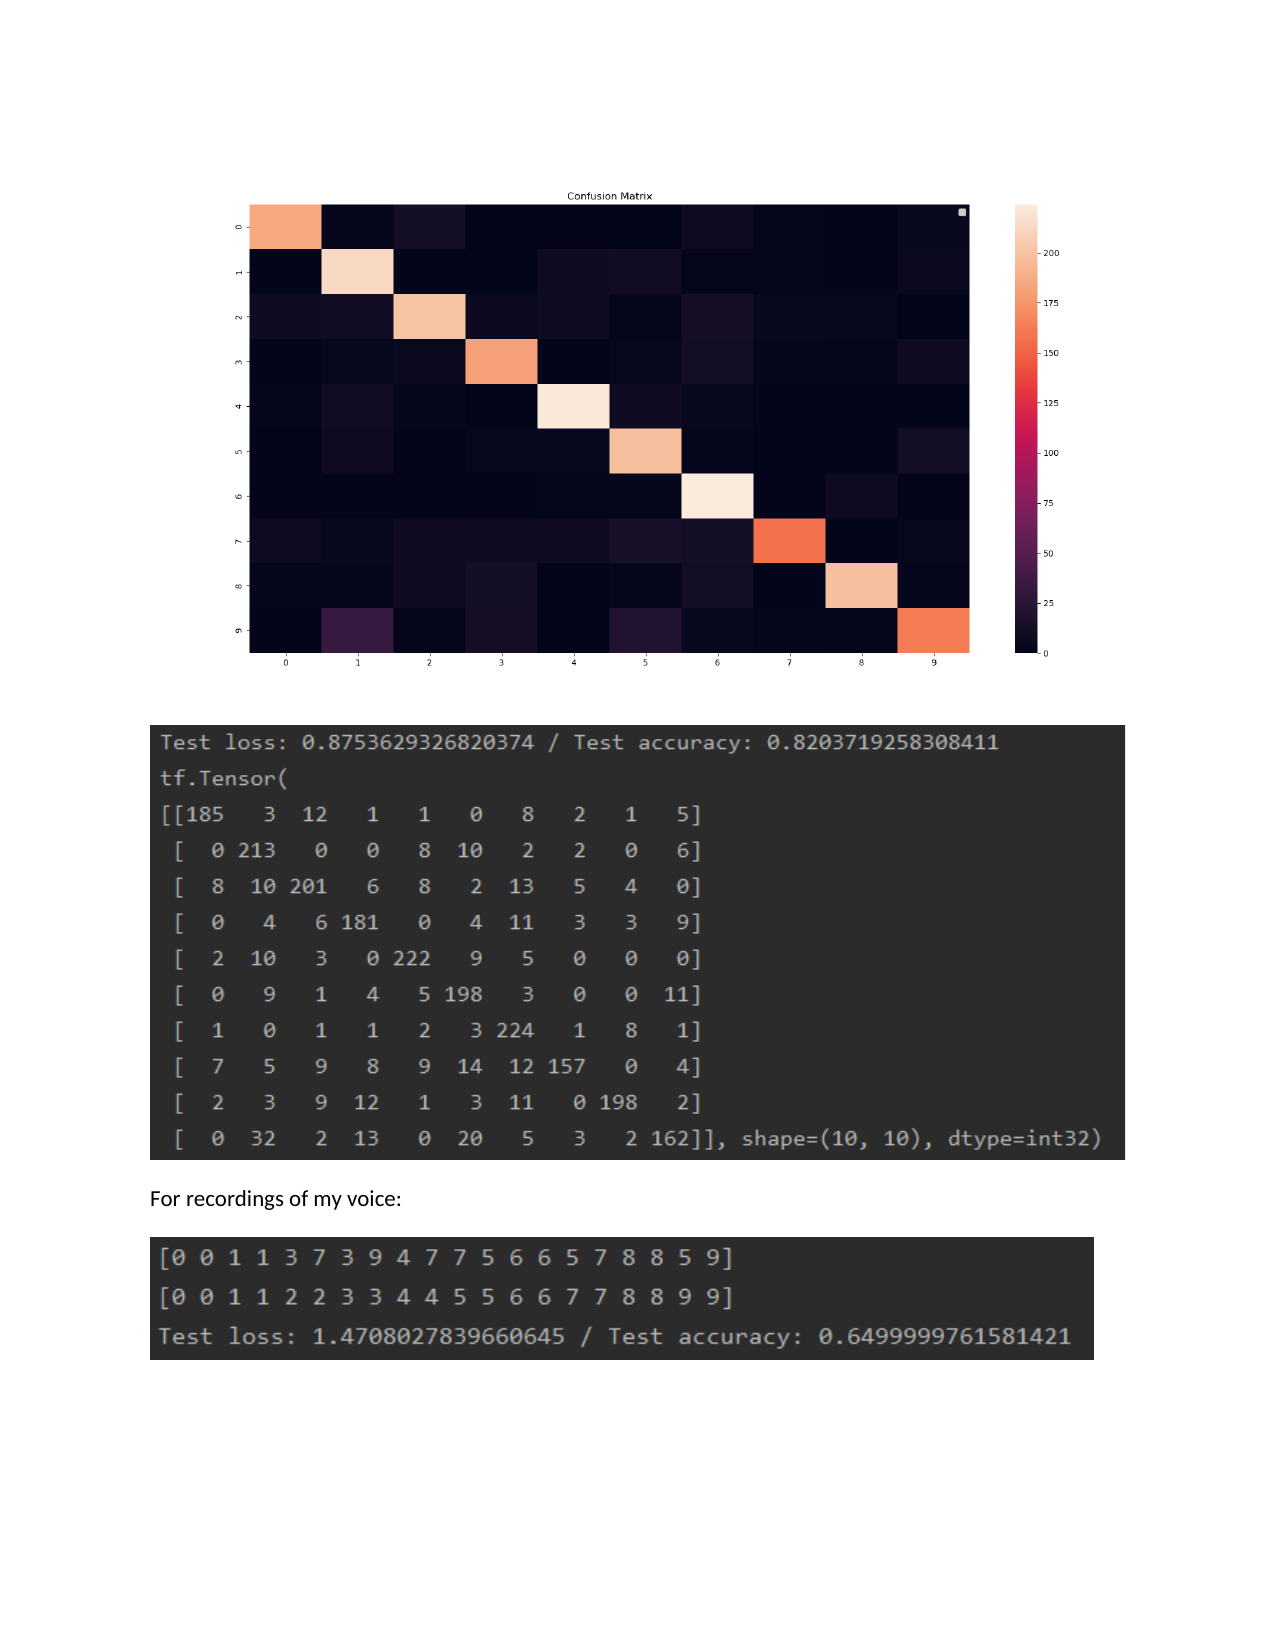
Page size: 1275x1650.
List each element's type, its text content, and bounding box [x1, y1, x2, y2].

picture [150, 725, 1125, 1160]
picture [150, 1237, 1094, 1360]
picture [150, 150, 1125, 701]
text For recordings of my voice: [150, 1184, 1125, 1212]
